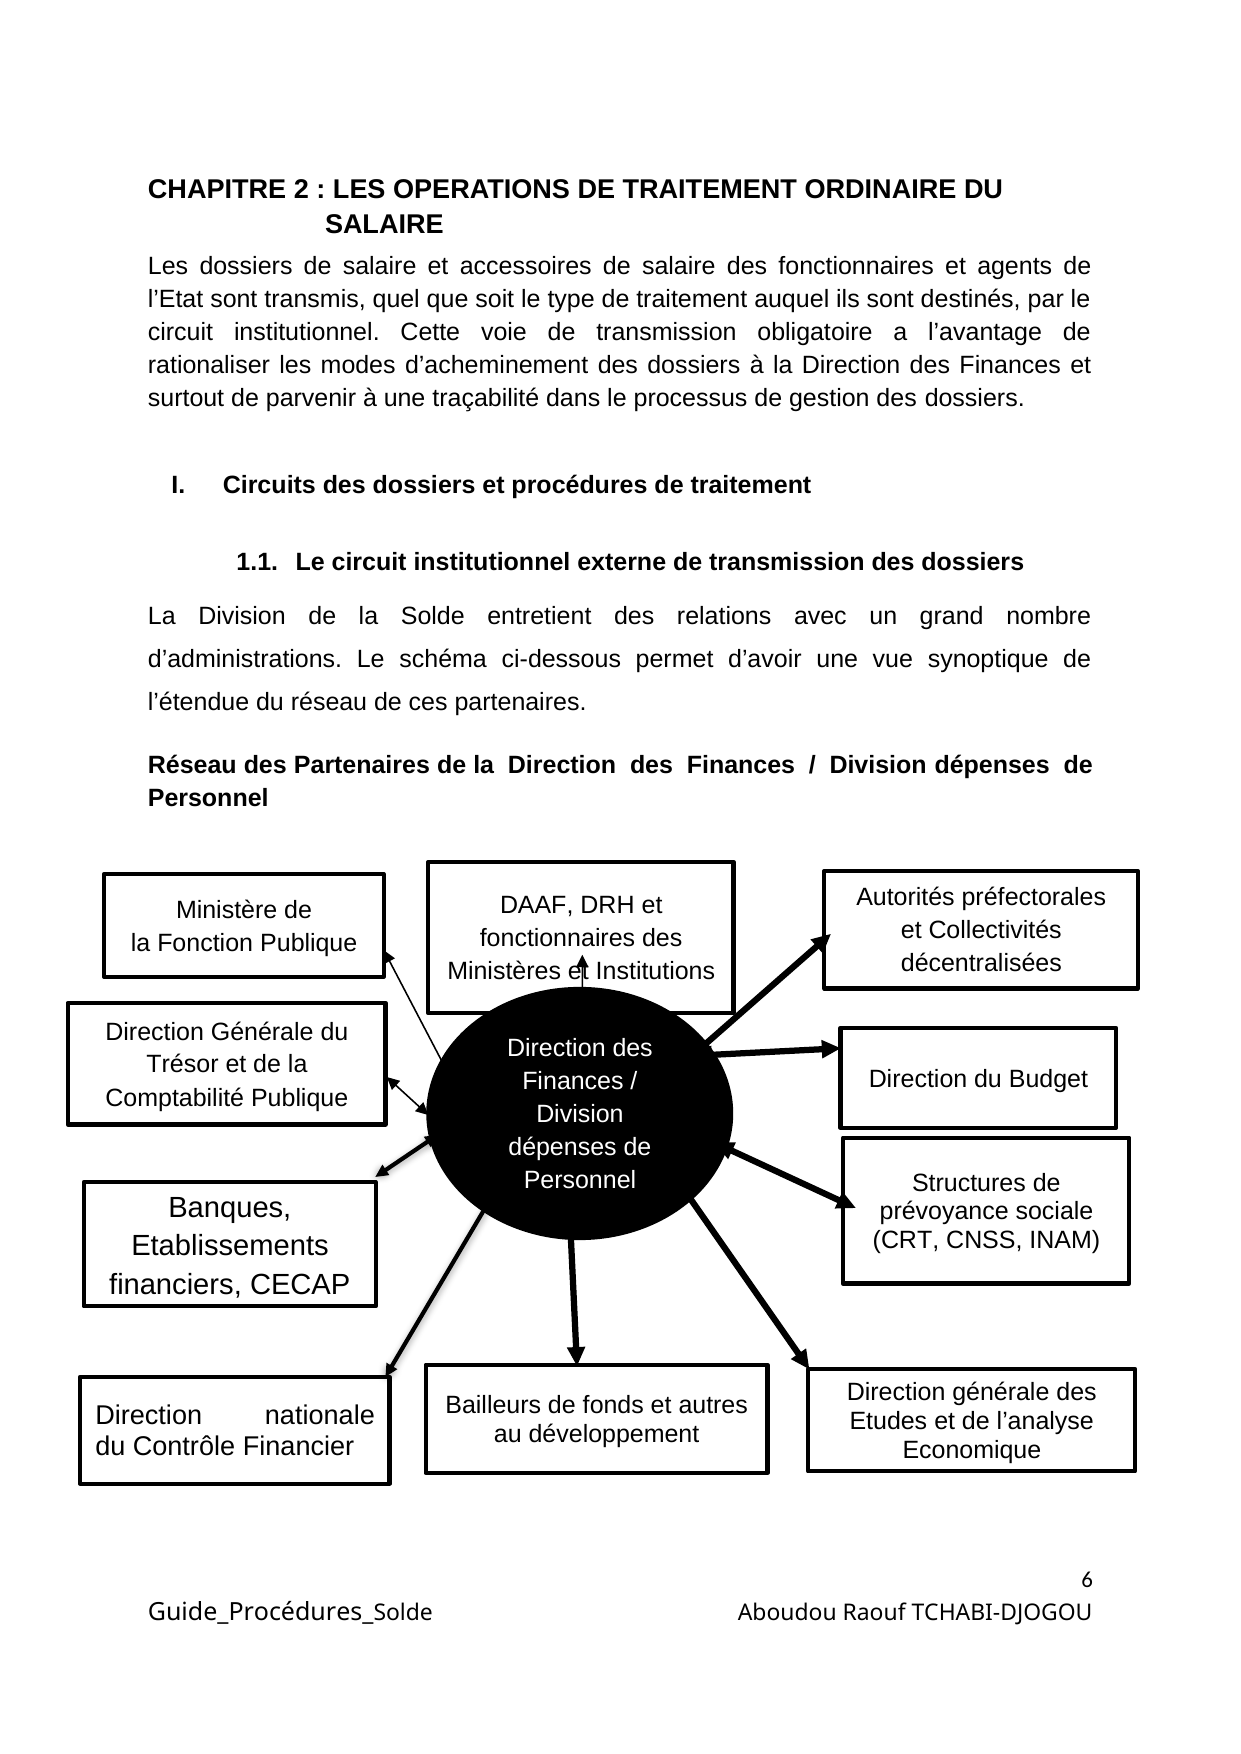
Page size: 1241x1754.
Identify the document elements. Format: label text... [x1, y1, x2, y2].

list Le circuit institutionnel externe de transmission des dossiers [236, 547, 1093, 576]
text La Division de la Solde entretient des relations avec un grand nombre d’administrations. Le schéma ci-dessous permet d’avoir une vue synoptique de l’étendue du réseau de ces partenaires. [148, 601, 1093, 716]
text Réseau des Partenaires de la Direction des Finances / Division dépenses de Personnel [148, 749, 1093, 811]
text Les dossiers de salaire et accessoires de salaire des fonctionnaires et agents de l’Etat sont transmis, quel que soit le type de traitement auquel ils sont destinés, par le circuit institutionnel. Cette voie de transmission obligatoire a l’avantage de rationaliser les modes d’acheminement des dossiers à la Direction des Finances et surtout de parvenir à une traçabilité dans le processus de gestion des dossiers. [148, 251, 1093, 412]
list Circuits des dossiers et procédures de traitement [185, 470, 1093, 498]
text CHAPITRE 2 : LES OPERATIONS DE TRAITEMENT ORDINAIRE DU SALAIRE [148, 173, 1093, 240]
